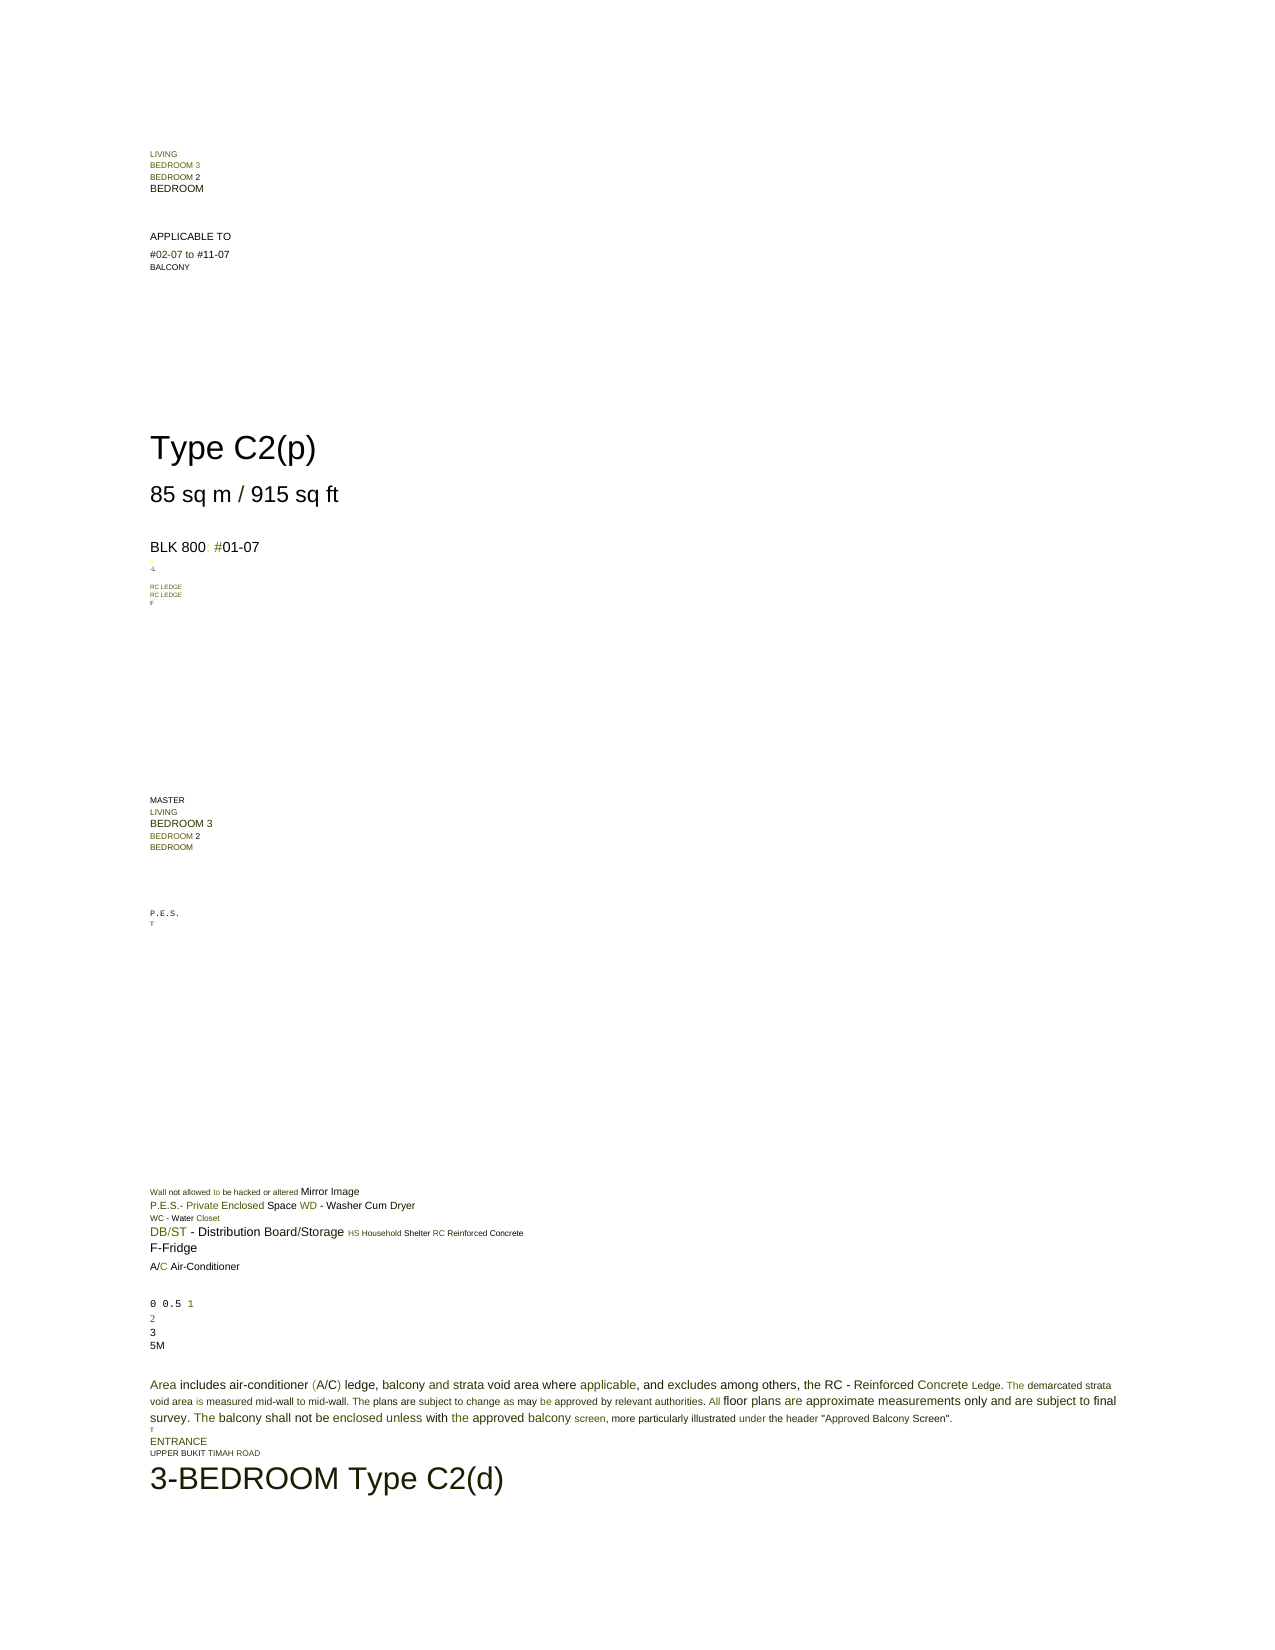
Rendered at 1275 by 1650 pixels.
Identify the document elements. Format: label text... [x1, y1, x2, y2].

text P.E.S.- Private Enclosed Space WD - Washer Cum Dryer [150, 1199, 1125, 1212]
text F-Fridge [150, 1241, 1125, 1255]
text Type C2(p) [150, 428, 1125, 467]
text BLK 800: #01-07 [150, 539, 1125, 555]
text 85 sq m / 915 sq ft [150, 481, 1125, 507]
text 3-BEDROOM Type C2(d) [150, 1460, 1125, 1496]
text Area includes air-conditioner (A/C) ledge, balcony and strata void area where applicable, and excludes among others, the RC - Reinforced Concrete Ledge. The demarcated strata void area is measured mid-wall to mid-wall. The plans are subject to change as may be approved by relevant authorities. All floor plans are approximate measurements only and are subject to final survey. The balcony shall not be enclosed unless with the approved balcony screen, more particularly illustrated under the header "Approved Balcony Screen". [150, 1378, 1125, 1425]
text DB/ST - Distribution Board/Storage HS Household Shelter RC Reinforced Concrete [150, 1224, 1125, 1239]
text #02-07 to #11-07 [150, 248, 1125, 261]
